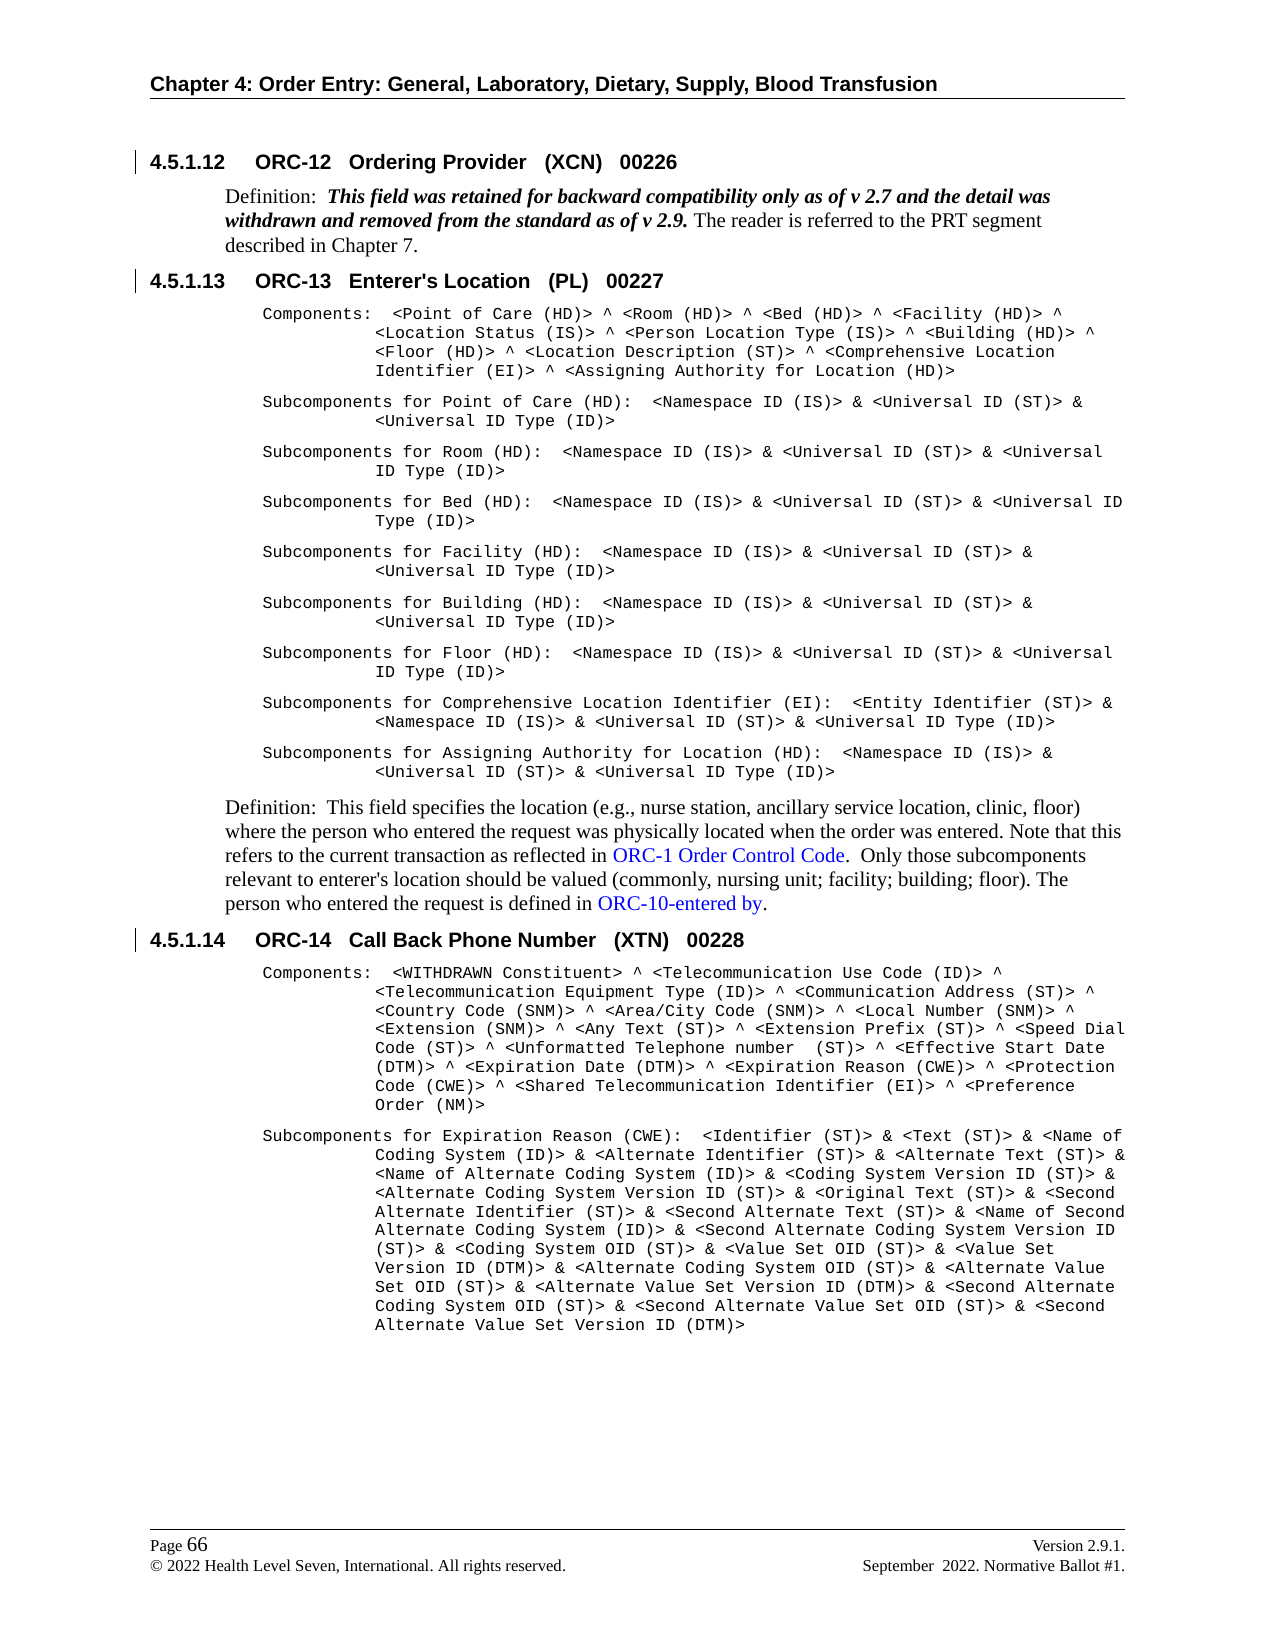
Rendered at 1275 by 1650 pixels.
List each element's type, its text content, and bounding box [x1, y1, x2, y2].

text Definition: This field specifies the location (e.g., nurse station, ancillary service location, clinic, floor) where the person who entered the request was physically located when the order was entered. Note that this refers to the current transaction as reflected in ORC-1 Order Control Code. Only those subcomponents relevant to enterer's location should be valued (commonly, nursing unit; facility; building; floor). The person who entered the request is defined in ORC-10-entered by. [225, 795, 1125, 915]
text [225, 184, 1125, 257]
text Components: <WITHDRAWN Constituent> ^ <Telecommunication Use Code (ID)> ^ <Telecommunication Equipment Type (ID)> ^ <Communication Address (ST)> ^ <Country Code (SNM)> ^ <Area/City Code (SNM)> ^ <Local Number (SNM)> ^ <Extension (SNM)> ^ <Any Text (ST)> ^ <Extension Prefix (ST)> ^ <Speed Dial Code (ST)> ^ <Unformatted Telephone number (ST)> ^ <Effective Start Date (DTM)> ^ <Expiration Date (DTM)> ^ <Expiration Reason (CWE)> ^ <Protection Code (CWE)> ^ <Shared Telecommunication Identifier (EI)> ^ <Preference Order (NM)> [262, 964, 1125, 1115]
text Subcomponents for Expiration Reason (CWE): <Identifier (ST)> & <Text (ST)> & <Name of Coding System (ID)> & <Alternate Identifier (ST)> & <Alternate Text (ST)> & <Name of Alternate Coding System (ID)> & <Coding System Version ID (ST)> & <Alternate Coding System Version ID (ST)> & <Original Text (ST)> & <Second Alternate Identifier (ST)> & <Second Alternate Text (ST)> & <Name of Second Alternate Coding System (ID)> & <Second Alternate Coding System Version ID (ST)> & <Coding System OID (ST)> & <Value Set OID (ST)> & <Value Set Version ID (DTM)> & <Alternate Coding System OID (ST)> & <Alternate Value Set OID (ST)> & <Alternate Value Set Version ID (DTM)> & <Second Alternate Coding System OID (ST)> & <Second Alternate Value Set OID (ST)> & <Second Alternate Value Set Version ID (DTM)> [262, 1128, 1125, 1335]
subtitle ORC-14 Call Back Phone Number (XTN) 00228 [150, 928, 1125, 952]
text Subcomponents for Point of Care (HD): <Namespace ID (IS)> & <Universal ID (ST)> & <Universal ID Type (ID)> [262, 393, 1125, 431]
text Components: <Point of Care (HD)> ^ <Room (HD)> ^ <Bed (HD)> ^ <Facility (HD)> ^ <Location Status (IS)> ^ <Person Location Type (IS)> ^ <Building (HD)> ^ <Floor (HD)> ^ <Location Description (ST)> ^ <Comprehensive Location Identifier (EI)> ^ <Assigning Authority for Location (HD)> [262, 306, 1125, 381]
text Subcomponents for Facility (HD): <Namespace ID (IS)> & <Universal ID (ST)> & <Universal ID Type (ID)> [262, 544, 1125, 582]
text Subcomponents for Comprehensive Location Identifier (EI): <Entity Identifier (ST)> & <Namespace ID (IS)> & <Universal ID (ST)> & <Universal ID Type (ID)> [262, 695, 1125, 732]
subtitle ORC-12 Ordering Provider (XCN) 00226 [150, 150, 1125, 174]
text Subcomponents for Bed (HD): <Namespace ID (IS)> & <Universal ID (ST)> & <Universal ID Type (ID)> [262, 494, 1125, 532]
text Subcomponents for Room (HD): <Namespace ID (IS)> & <Universal ID (ST)> & <Universal ID Type (ID)> [262, 444, 1125, 481]
text Subcomponents for Floor (HD): <Namespace ID (IS)> & <Universal ID (ST)> & <Universal ID Type (ID)> [262, 644, 1125, 682]
text Subcomponents for Building (HD): <Namespace ID (IS)> & <Universal ID (ST)> & <Universal ID Type (ID)> [262, 594, 1125, 632]
subtitle ORC-13 Enterer's Location (PL) 00227 [150, 269, 1125, 293]
text Subcomponents for Assigning Authority for Location (HD): <Namespace ID (IS)> & <Universal ID (ST)> & <Universal ID Type (ID)> [262, 745, 1125, 783]
